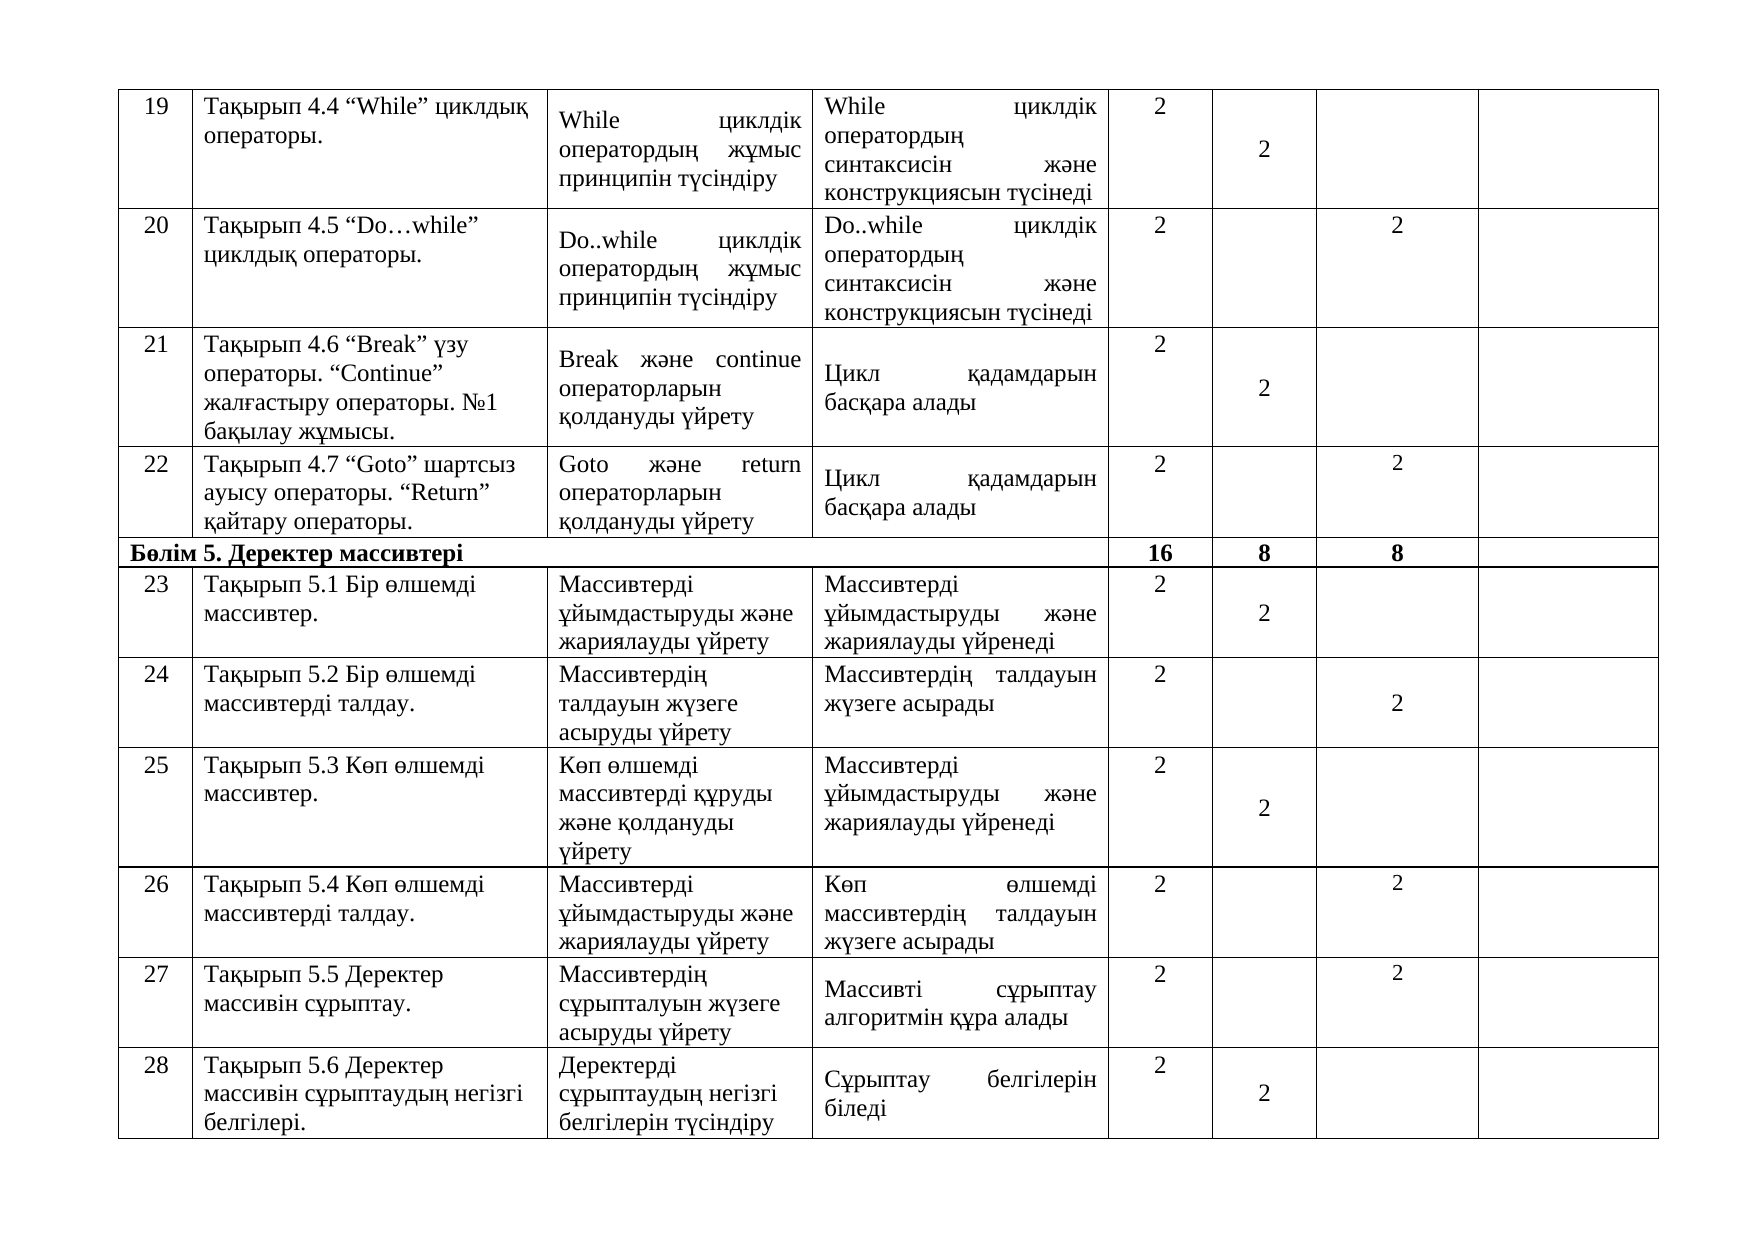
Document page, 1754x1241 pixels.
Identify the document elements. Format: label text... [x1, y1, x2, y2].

table_cell Көп өлшемді массивтердің талдауын жүзеге асырады [813, 868, 1108, 957]
table_cell Goto және return операторларын қолдануды үйрету [548, 447, 812, 537]
table_cell Break және continue операторларын қолдануды үйрету [548, 328, 812, 446]
table_cell [119, 328, 192, 446]
table_cell While циклдік оператордың синтаксисін және конструкциясын түсінеді [813, 90, 1108, 208]
table_cell Тақырып 5.2 Бір өлшемді массивтерді талдау. [193, 658, 547, 747]
table_cell Бөлім 5. Деректер массивтері [119, 538, 1108, 566]
table_cell While циклдік оператордың жұмыс принципін түсіндіру [548, 90, 812, 208]
table_cell [119, 748, 192, 866]
table_cell 2 [1109, 748, 1212, 866]
table_cell Деректерді сұрыптаудың негізгі белгілерін түсіндіру [548, 1048, 812, 1138]
table_cell Массивтерді ұйымдастыруды және жариялауды үйренеді [813, 568, 1108, 657]
table_cell 2 [1109, 1048, 1212, 1138]
table_cell 2 [1109, 90, 1212, 208]
table_cell [119, 209, 192, 327]
table_cell Тақырып 4.4 “While” циклдық операторы. [193, 90, 547, 208]
table_cell [1479, 447, 1658, 537]
table_cell [1317, 1048, 1478, 1138]
table_cell Тақырып 5.6 Деректер массивін сұрыптаудың негізгі белгілері. [193, 1048, 547, 1138]
table_cell Тақырып 4.7 “Goto” шартсыз ауысу операторы. “Return” қайтару операторы. [193, 447, 547, 537]
table_cell [1317, 328, 1478, 446]
table_cell [1213, 658, 1316, 747]
table_cell Цикл қадамдарын басқара алады [813, 328, 1108, 446]
table_cell [1479, 209, 1658, 327]
table_cell [1479, 538, 1658, 566]
table_cell Тақырып 5.4 Көп өлшемді массивтерді талдау. [193, 868, 547, 957]
table_cell Массивті сұрыптау алгоритмін құра алады [813, 958, 1108, 1047]
table_cell Тақырып 5.1 Бір өлшемді массивтер. [193, 568, 547, 657]
table_cell [1213, 209, 1316, 327]
table_cell [119, 1048, 192, 1138]
table_cell Массивтердің талдауын жүзеге асыруды үйрету [548, 658, 812, 747]
table_cell 2 [1109, 447, 1212, 537]
table_cell [119, 447, 192, 537]
table_cell Тақырып 5.3 Көп өлшемді массивтер. [193, 748, 547, 866]
table_cell 2 [1109, 568, 1212, 657]
table_cell 2 [1213, 90, 1316, 208]
table_cell 8 [1213, 538, 1316, 566]
table_cell 16 [1109, 538, 1212, 566]
table_cell Массивтердің сұрыпталуын жүзеге асыруды үйрету [548, 958, 812, 1047]
table_cell 8 [1317, 538, 1478, 566]
table_cell Цикл қадамдарын басқара алады [813, 447, 1108, 537]
table_cell [119, 868, 192, 957]
table_cell [1479, 868, 1658, 957]
table_cell [1479, 1048, 1658, 1138]
table_cell 2 [1317, 209, 1478, 327]
table_cell 2 [1109, 209, 1212, 327]
table_cell 2 [1109, 868, 1212, 957]
table_cell [1213, 447, 1316, 537]
table_cell [119, 90, 192, 208]
table_cell 2 [1213, 1048, 1316, 1138]
table_cell 2 [1317, 868, 1478, 957]
table_cell 2 [1109, 328, 1212, 446]
table_cell [1479, 568, 1658, 657]
table_cell 2 [1213, 568, 1316, 657]
table_cell [119, 958, 192, 1047]
table_cell Тақырып 4.5 “Do…while” циклдық операторы. [193, 209, 547, 327]
table_cell [1479, 90, 1658, 208]
table_cell Do..while циклдік оператордың синтаксисін және конструкциясын түсінеді [813, 209, 1108, 327]
table_cell Көп өлшемді массивтерді құруды және қолдануды үйрету [548, 748, 812, 866]
table_cell [1479, 748, 1658, 866]
table_cell [119, 658, 192, 747]
table_cell [1317, 568, 1478, 657]
table_cell [1213, 868, 1316, 957]
table_cell [1479, 958, 1658, 1047]
table_cell [1213, 958, 1316, 1047]
table_cell Сұрыптау белгілерін біледі [813, 1048, 1108, 1138]
table_cell 2 [1317, 447, 1478, 537]
table_cell [1479, 658, 1658, 747]
table_cell 2 [1109, 958, 1212, 1047]
table_cell Массивтердің талдауын жүзеге асырады [813, 658, 1108, 747]
table_cell [1317, 90, 1478, 208]
table_cell [119, 568, 192, 657]
table_cell [1317, 748, 1478, 866]
table_cell 2 [1109, 658, 1212, 747]
table_cell Тақырып 5.5 Деректер массивін сұрыптау. [193, 958, 547, 1047]
table_cell Массивтерді ұйымдастыруды және жариялауды үйрету [548, 568, 812, 657]
table_cell 2 [1213, 328, 1316, 446]
table_cell 2 [1317, 658, 1478, 747]
table_cell [1479, 328, 1658, 446]
table_cell Тақырып 4.6 “Break” үзу операторы. “Continue” жалғастыру операторы. №1 бақылау жұмысы. [193, 328, 547, 446]
table_cell Массивтерді ұйымдастыруды және жариялауды үйренеді [813, 748, 1108, 866]
table_cell Do..while циклдік оператордың жұмыс принципін түсіндіру [548, 209, 812, 327]
table_cell Массивтерді ұйымдастыруды және жариялауды үйрету [548, 868, 812, 957]
table_cell 2 [1213, 748, 1316, 866]
table_cell 2 [1317, 958, 1478, 1047]
